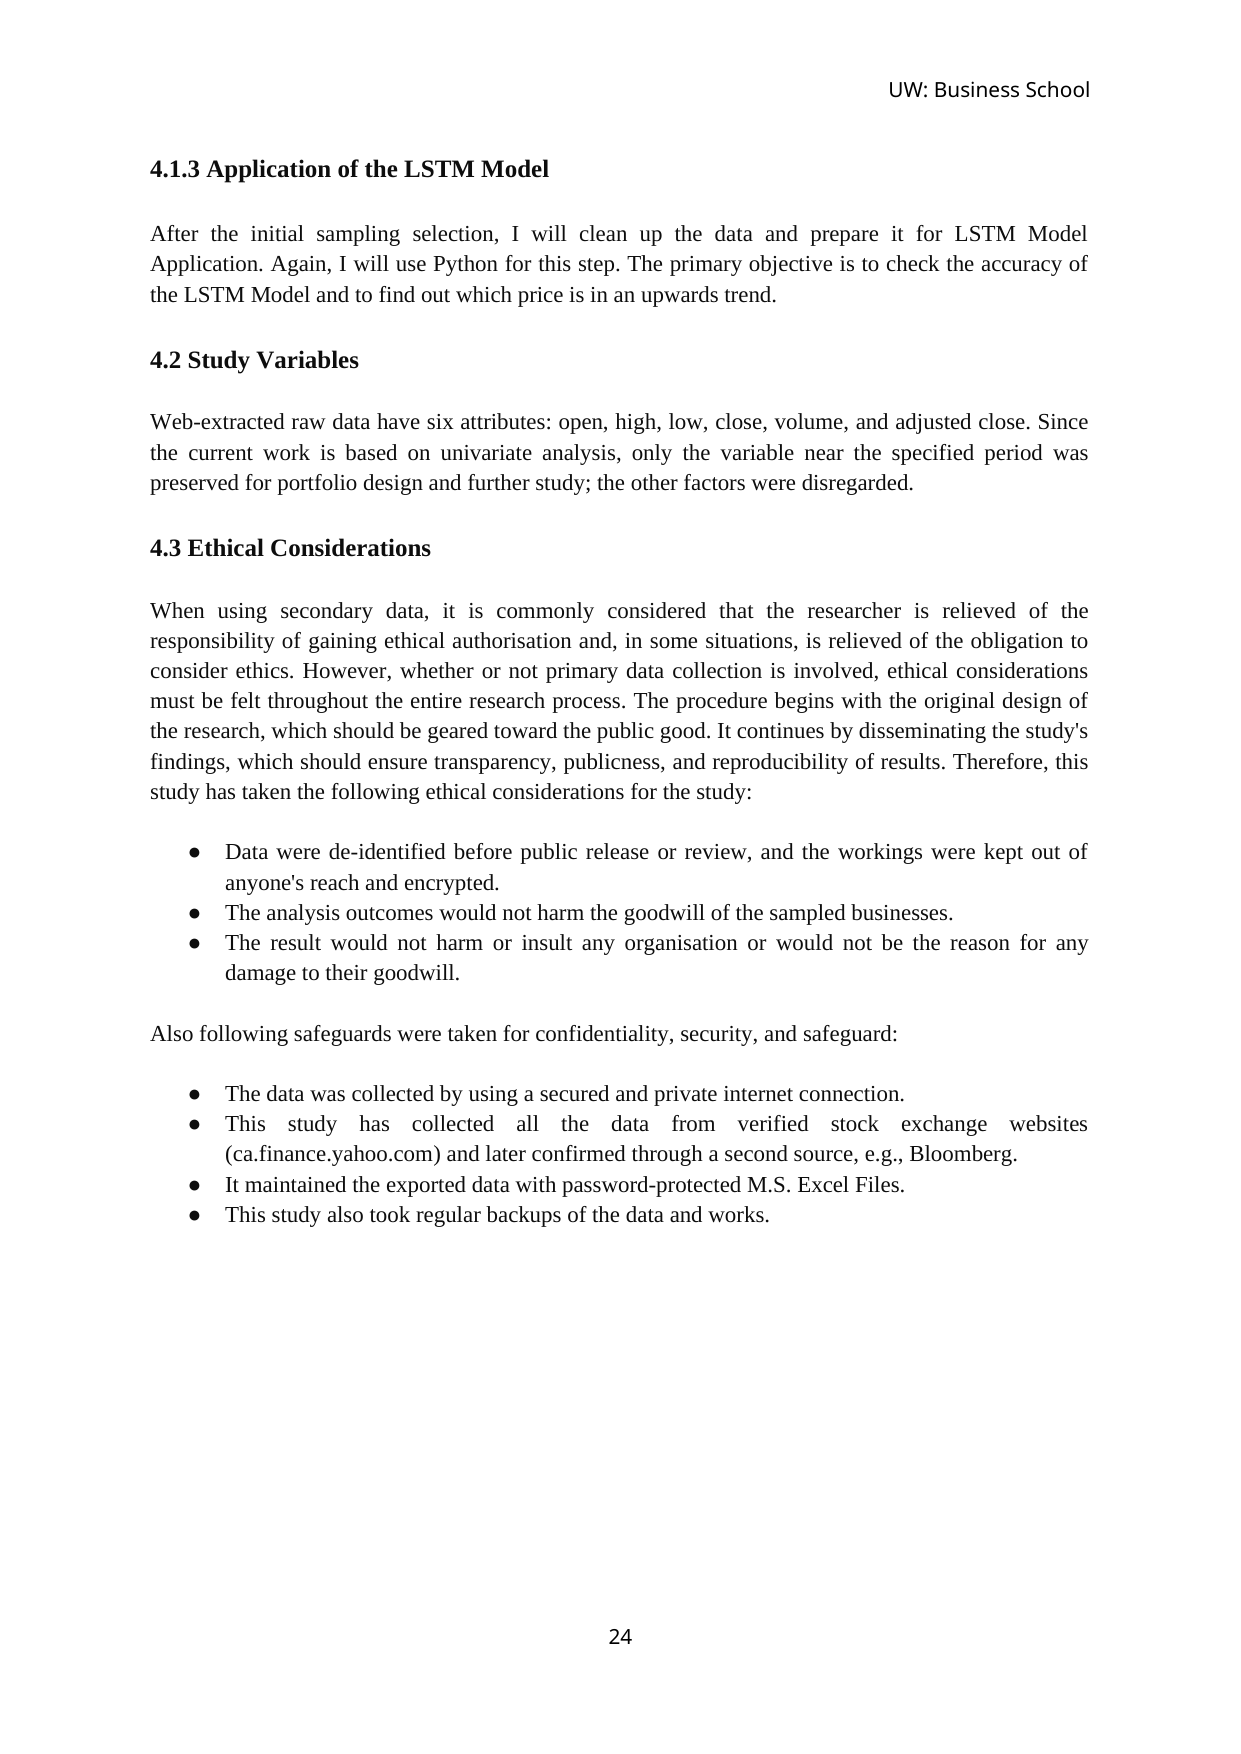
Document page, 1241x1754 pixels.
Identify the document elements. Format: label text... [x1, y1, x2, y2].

list This study also took regular backups of the data and works. [187, 1201, 1090, 1227]
text When using secondary data, it is commonly considered that the researcher is relieved of the responsibility of gaining ethical authorisation and, in some situations, is relieved of the obligation to consider ethics. However, whether or not primary data collection is involved, ethical considerations must be felt throughout the entire research process. The procedure begins with the original design of the research, which should be geared toward the public good. It continues by disseminating the study's findings, which should ensure transparency, publicness, and reproducibility of results. Therefore, this study has taken the following ethical considerations for the study: [150, 597, 1090, 804]
list The analysis outcomes would not harm the goodwill of the sampled businesses. [187, 899, 1090, 925]
subtitle 4.2 Study Variables [150, 345, 1090, 374]
list It maintained the exported data with password-protected M.S. Excel Files. [187, 1171, 1090, 1197]
text Also following safeguards were taken for confidentiality, security, and safeguard: [150, 1019, 1090, 1046]
subtitle 4.3 Ethical Considerations [150, 533, 1090, 562]
list This study has collected all the data from verified stock exchange websites (ca.finance.yahoo.com) and later confirmed through a second source, e.g., Bloomberg. [187, 1110, 1090, 1167]
list The result would not harm or insult any organisation or would not be the reason for any damage to their goodwill. [187, 929, 1090, 986]
list The data was collected by using a secured and private internet connection. [187, 1080, 1090, 1106]
list Data were de-identified before public release or review, and the workings were kept out of anyone's reach and encrypted. [187, 838, 1090, 895]
subtitle 4.1.3 Application of the LSTM Model [150, 154, 1090, 183]
text Web-extracted raw data have six attributes: open, high, low, close, volume, and adjusted close. Since the current work is based on univariate analysis, only the variable near the specified period was preserved for portfolio design and further study; the other factors were disregarded. [150, 408, 1090, 495]
text After the initial sampling selection, I will clean up the data and prepare it for LSTM Model Application. Again, I will use Python for this step. The primary objective is to check the accuracy of the LSTM Model and to find out which price is in an upwards trend. [150, 220, 1090, 307]
